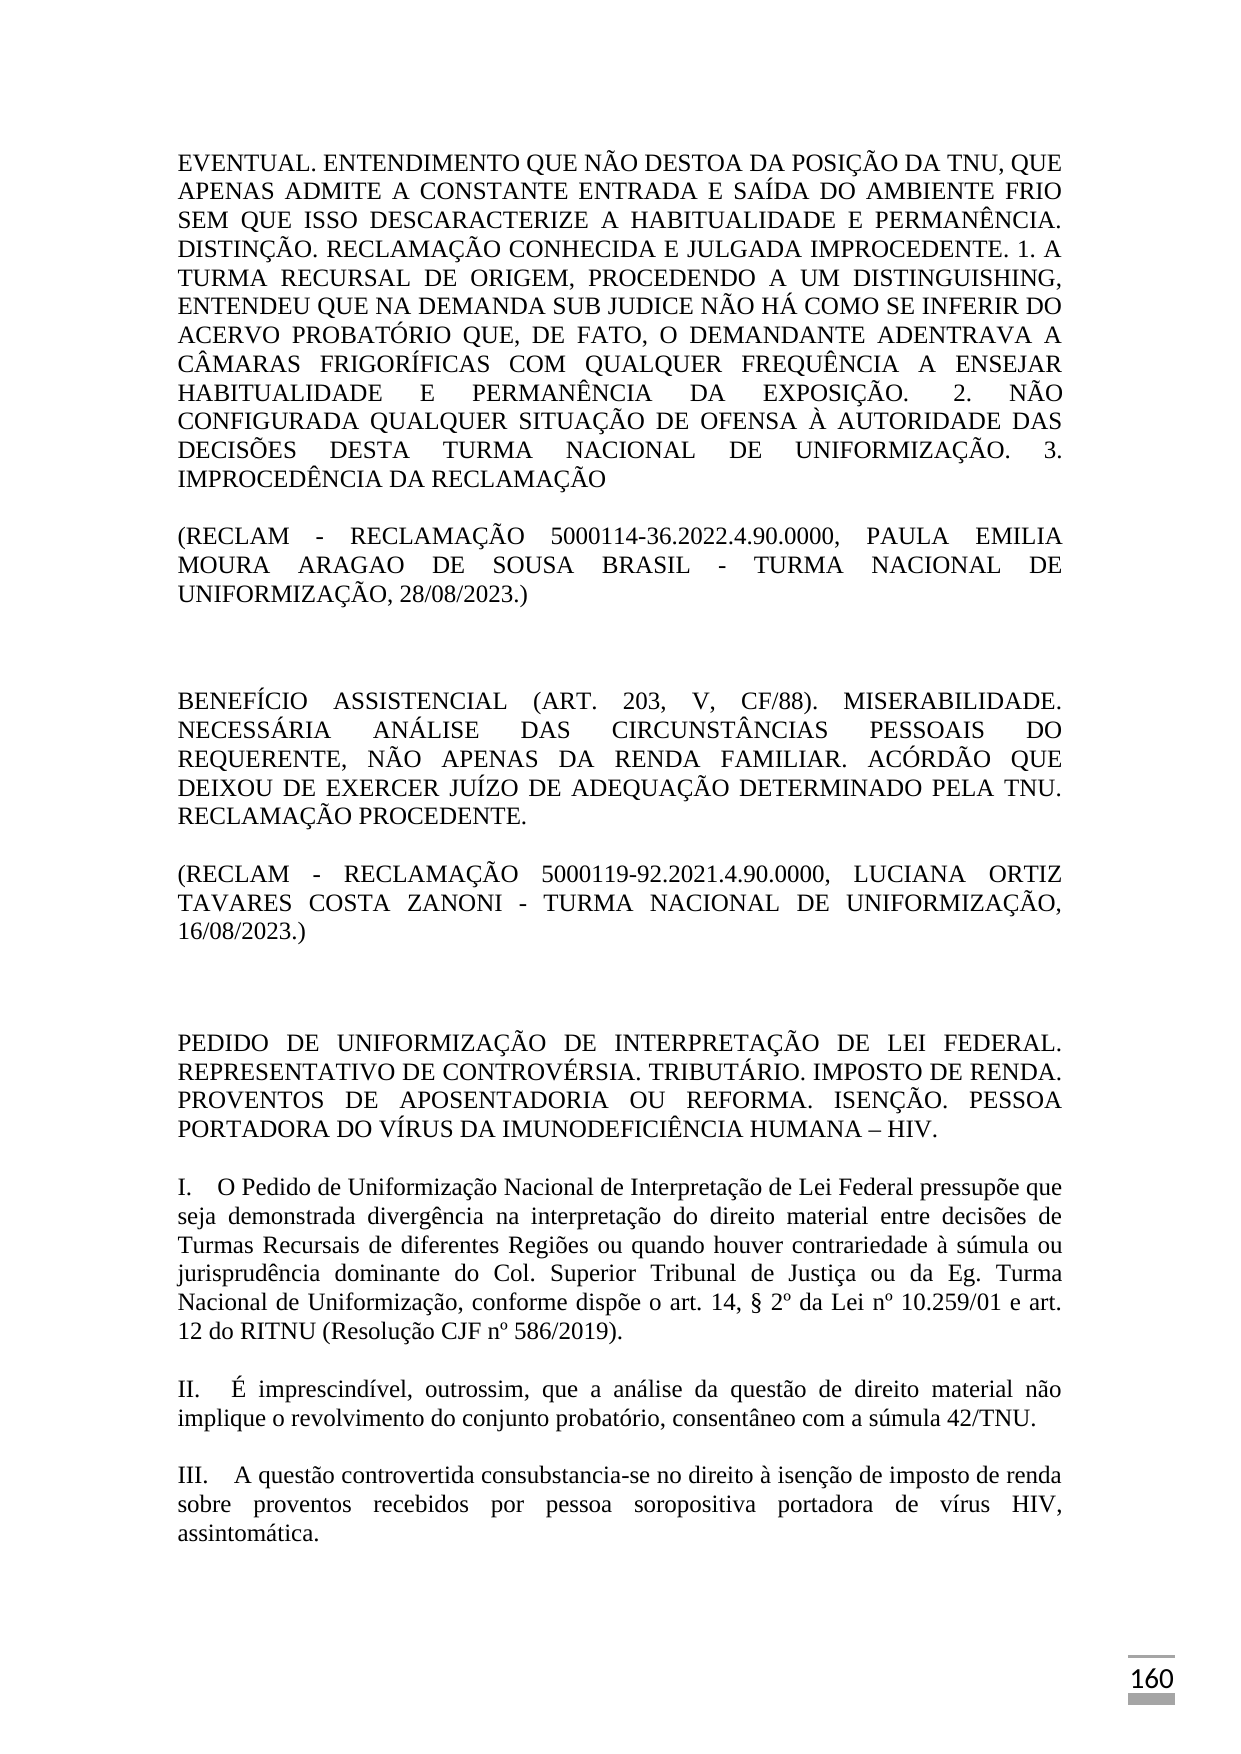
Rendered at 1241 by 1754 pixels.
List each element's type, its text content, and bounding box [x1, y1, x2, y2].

text III. A questão controvertida consubstancia-se no direito à isenção de imposto de renda sobre proventos recebidos por pessoa soropositiva portadora de vírus HIV, assintomática. [177, 1461, 1063, 1547]
text II. É imprescindível, outrossim, que a análise da questão de direito material não implique o revolvimento do conjunto probatório, consentâneo com a súmula 42/TNU. [177, 1374, 1063, 1431]
text I. O Pedido de Uniformização Nacional de Interpretação de Lei Federal pressupõe que seja demonstrada divergência na interpretação do direito material entre decisões de Turmas Recursais de diferentes Regiões ou quando houver contrariedade à súmula ou jurisprudência dominante do Col. Superior Tribunal de Justiça ou da Eg. Turma Nacional de Uniformização, conforme dispõe o art. 14, § 2º da Lei nº 10.259/01 e art. 12 do RITNU (Resolução CJF nº 586/2019). [177, 1172, 1063, 1345]
text (RECLAM - RECLAMAÇÃO 5000119-92.2021.4.90.0000, LUCIANA ORTIZ TAVARES COSTA ZANONI - TURMA NACIONAL DE UNIFORMIZAÇÃO, 16/08/2023.) [177, 830, 1063, 945]
text BENEFÍCIO ASSISTENCIAL (ART. 203, V, CF/88). MISERABILIDADE. NECESSÁRIA ANÁLISE DAS CIRCUNSTÂNCIAS PESSOAIS DO REQUERENTE, NÃO APENAS DA RENDA FAMILIAR. ACÓRDÃO QUE DEIXOU DE EXERCER JUÍZO DE ADEQUAÇÃO DETERMINADO PELA TNU. RECLAMAÇÃO PROCEDENTE. [177, 686, 1063, 830]
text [177, 148, 1063, 493]
text (RECLAM - RECLAMAÇÃO 5000114-36.2022.4.90.0000, PAULA EMILIA MOURA ARAGAO DE SOUSA BRASIL - TURMA NACIONAL DE UNIFORMIZAÇÃO, 28/08/2023.) [177, 493, 1063, 608]
text PEDIDO DE UNIFORMIZAÇÃO DE INTERPRETAÇÃO DE LEI FEDERAL. REPRESENTATIVO DE CONTROVÉRSIA. TRIBUTÁRIO. IMPOSTO DE RENDA. PROVENTOS DE APOSENTADORIA OU REFORMA. ISENÇÃO. PESSOA PORTADORA DO VÍRUS DA IMUNODEFICIÊNCIA HUMANA – HIV. [177, 1028, 1063, 1143]
